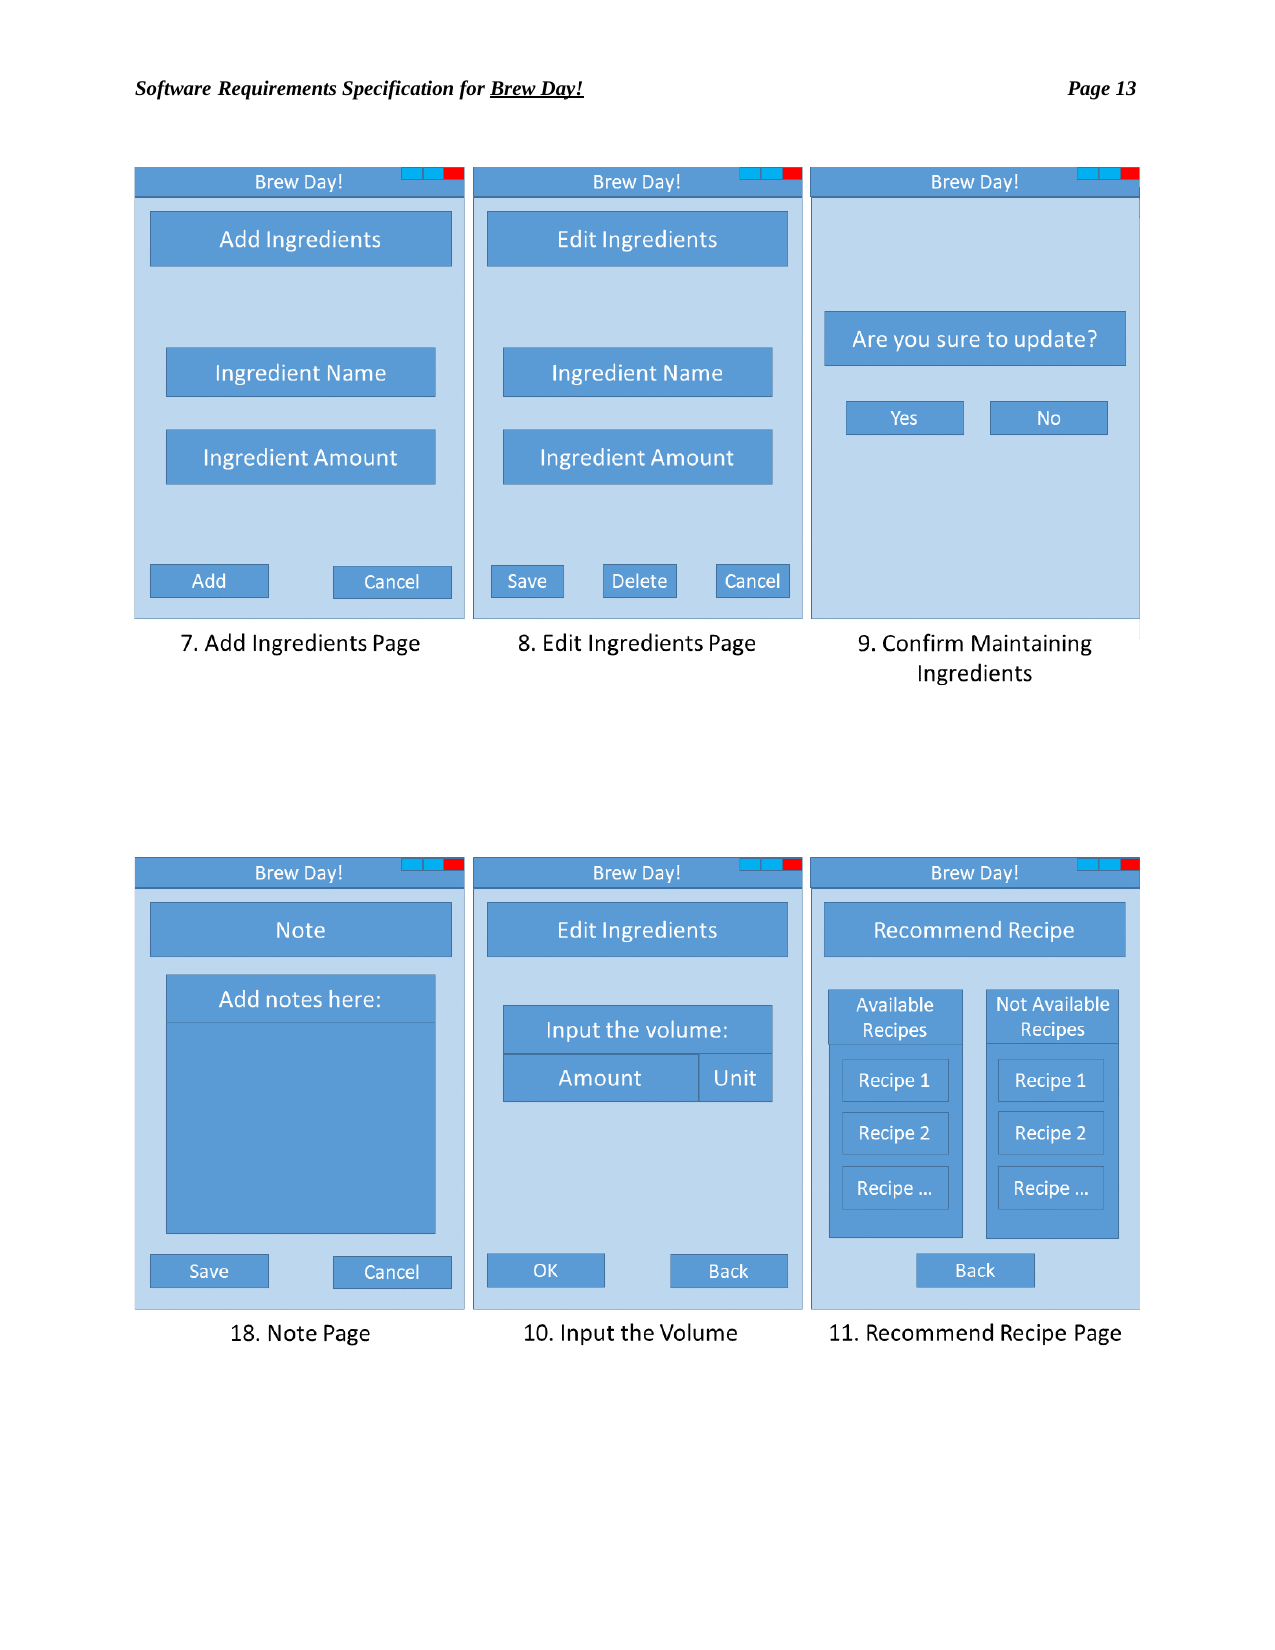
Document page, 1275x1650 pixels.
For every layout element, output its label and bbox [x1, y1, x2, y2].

picture [134, 857, 1140, 1443]
picture [134, 167, 1140, 753]
